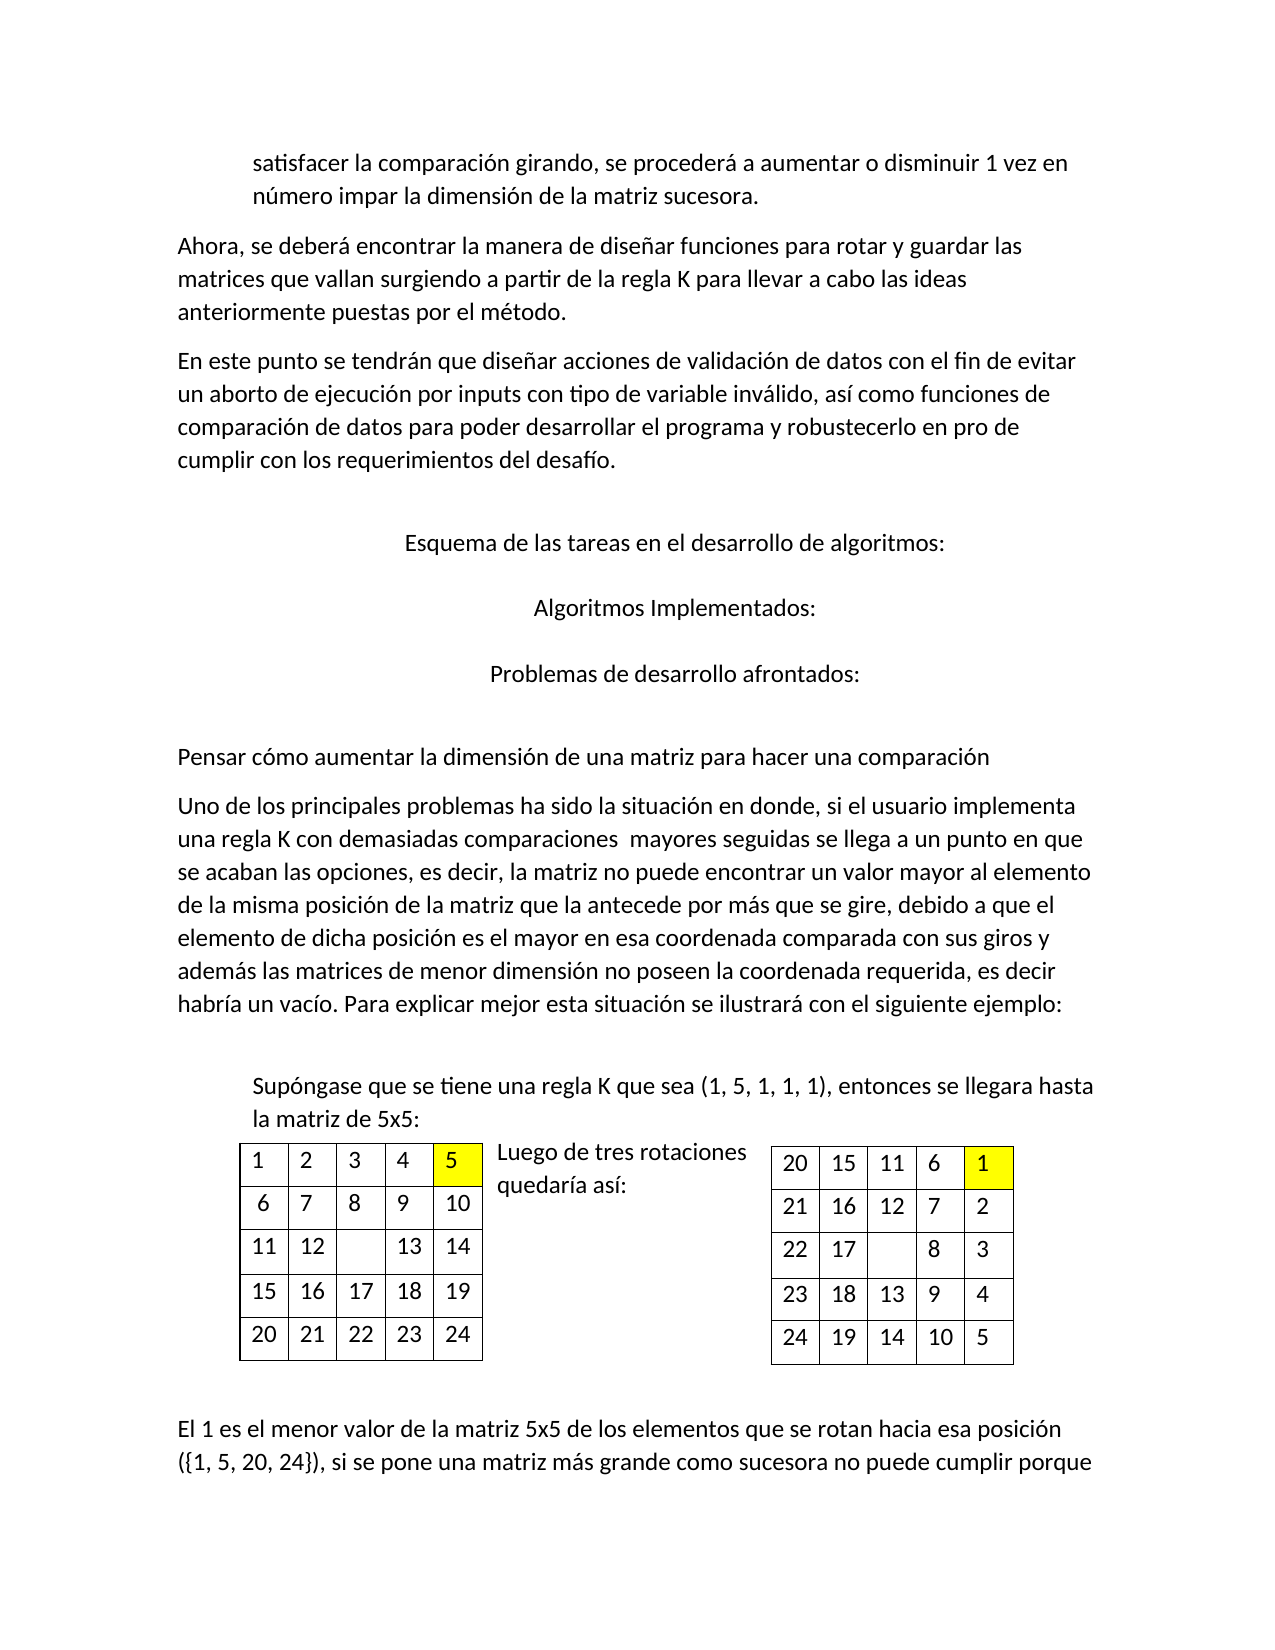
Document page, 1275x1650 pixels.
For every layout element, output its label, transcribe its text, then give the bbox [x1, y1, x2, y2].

list Supóngase que se tiene una regla K que sea (1, 5, 1, 1, 1), entonces se llegara hasta la matriz de 5x5: [252, 1071, 1098, 1134]
table_cell 11 [241, 1230, 288, 1274]
table_cell [868, 1233, 916, 1277]
list Esquema de las tareas en el desarrollo de algoritmos: [252, 527, 1098, 557]
table_cell 21 [772, 1190, 819, 1232]
list Luego de tres rotaciones quedaría así: [177, 1136, 1098, 1200]
text Ahora, se deberá encontrar la manera de diseñar funciones para rotar y guardar las matrices que vallan surgiendo a partir de la regla K para llevar a cabo las ideas anteriormente puestas por el método. [177, 230, 1098, 326]
table_cell 2 [965, 1190, 1013, 1232]
table_cell 13 [386, 1230, 433, 1274]
table_cell 20 [241, 1318, 288, 1360]
table_cell 6 [241, 1187, 288, 1229]
table_cell 18 [820, 1279, 867, 1320]
table_cell [337, 1230, 385, 1274]
table_header 6 [917, 1147, 964, 1189]
table_header 11 [868, 1147, 916, 1189]
table_header 15 [820, 1147, 867, 1189]
table_cell 16 [289, 1275, 336, 1317]
table_cell 8 [917, 1233, 964, 1277]
table_cell 14 [868, 1321, 916, 1363]
list Problemas de desarrollo afrontados: [252, 658, 1098, 689]
table_header 20 [772, 1147, 819, 1189]
table_cell 24 [772, 1321, 819, 1363]
table_cell 23 [772, 1279, 819, 1320]
table_cell 15 [241, 1275, 288, 1317]
table_cell 17 [337, 1275, 385, 1317]
table_cell 16 [820, 1190, 867, 1232]
table_header 1 [241, 1144, 288, 1186]
table_cell 24 [434, 1318, 482, 1360]
text Pensar cómo aumentar la dimensión de una matriz para hacer una comparación [177, 741, 1098, 771]
table_cell 12 [868, 1190, 916, 1232]
table_cell 3 [965, 1233, 1013, 1277]
table_cell 4 [965, 1279, 1013, 1320]
table_cell 21 [289, 1318, 336, 1360]
table_cell 10 [917, 1321, 964, 1363]
table_cell 9 [386, 1187, 433, 1229]
table_cell 8 [337, 1187, 385, 1229]
table_cell 18 [386, 1275, 433, 1317]
table_cell 9 [917, 1279, 964, 1320]
table_cell 12 [289, 1230, 336, 1274]
table_cell 19 [820, 1321, 867, 1363]
table_header 4 [386, 1144, 433, 1186]
table_cell 22 [772, 1233, 819, 1277]
table_cell 7 [289, 1187, 336, 1229]
table_cell 23 [386, 1318, 433, 1360]
table_header 1 [965, 1147, 1013, 1189]
table_cell 7 [917, 1190, 964, 1232]
table_cell 14 [434, 1230, 482, 1274]
text Uno de los principales problemas ha sido la situación en donde, si el usuario implementa una regla K con demasiadas comparaciones mayores seguidas se llega a un punto en que se acaban las opciones, es decir, la matriz no puede encontrar un valor mayor al elemento de la misma posición de la matriz que la antecede por más que se gire, debido a que el elemento de dicha posición es el mayor en esa coordenada comparada con sus giros y además las matrices de menor dimensión no poseen la coordenada requerida, es decir habría un vacío. Para explicar mejor esta situación se ilustrará con el siguiente ejemplo: [177, 791, 1098, 1018]
table_cell 10 [434, 1187, 482, 1229]
table_cell 19 [434, 1275, 482, 1317]
list Algoritmos Implementados: [252, 593, 1098, 623]
table_header 3 [337, 1144, 385, 1186]
table_cell 5 [965, 1321, 1013, 1363]
table_cell 22 [337, 1318, 385, 1360]
table_cell 13 [868, 1279, 916, 1320]
table_cell 17 [820, 1233, 867, 1277]
table_header 5 [434, 1144, 482, 1186]
text En este punto se tendrán que diseñar acciones de validación de datos con el fin de evitar un aborto de ejecución por inputs con tipo de variable inválido, así como funciones de comparación de datos para poder desarrollar el programa y robustecerlo en pro de cumplir con los requerimientos del desafío. [177, 346, 1098, 475]
table_header 2 [289, 1144, 336, 1186]
